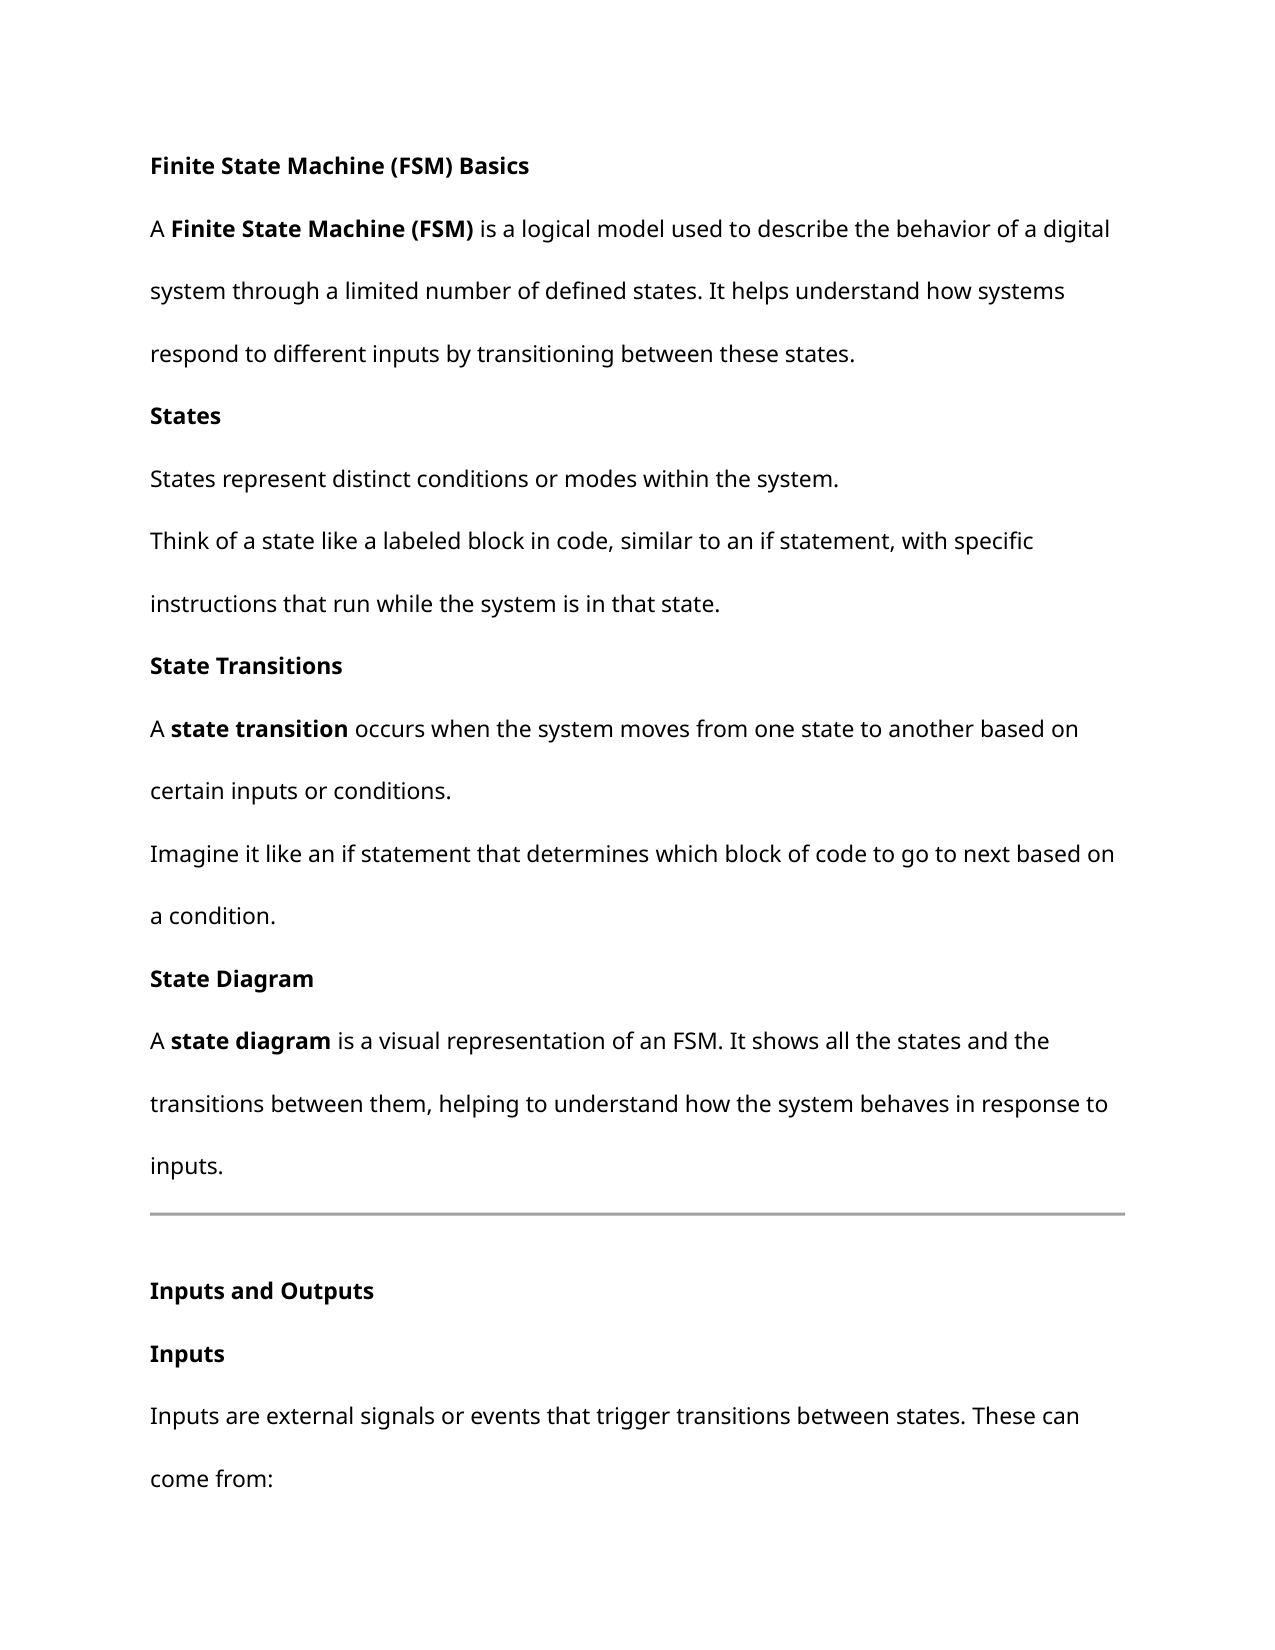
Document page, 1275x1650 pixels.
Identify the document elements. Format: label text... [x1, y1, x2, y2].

text Inputs and Outputs [150, 1275, 1125, 1306]
text A Finite State Machine (FSM) is a logical model used to describe the behavior of a digital system through a limited number of defined states. It helps understand how systems respond to different inputs by transitioning between these states. [150, 212, 1125, 369]
text State Transitions [150, 650, 1125, 681]
text Think of a state like a labeled block in code, similar to an if statement, with specific instructions that run while the system is in that state. [150, 525, 1125, 619]
text A state diagram is a visual representation of an FSM. It shows all the states and the transitions between them, helping to understand how the system behaves in response to inputs. [150, 1025, 1125, 1181]
text Imagine it like an if statement that determines which block of code to go to next based on a condition. [150, 837, 1125, 931]
text Inputs [150, 1337, 1125, 1369]
text Finite State Machine (FSM) Basics [150, 150, 1125, 181]
text State Diagram [150, 962, 1125, 994]
text States represent distinct conditions or modes within the system. [150, 462, 1125, 494]
text States [150, 400, 1125, 431]
text Inputs are external signals or events that trigger transitions between states. These can come from: [150, 1400, 1125, 1494]
text A state transition occurs when the system moves from one state to another based on certain inputs or conditions. [150, 712, 1125, 806]
